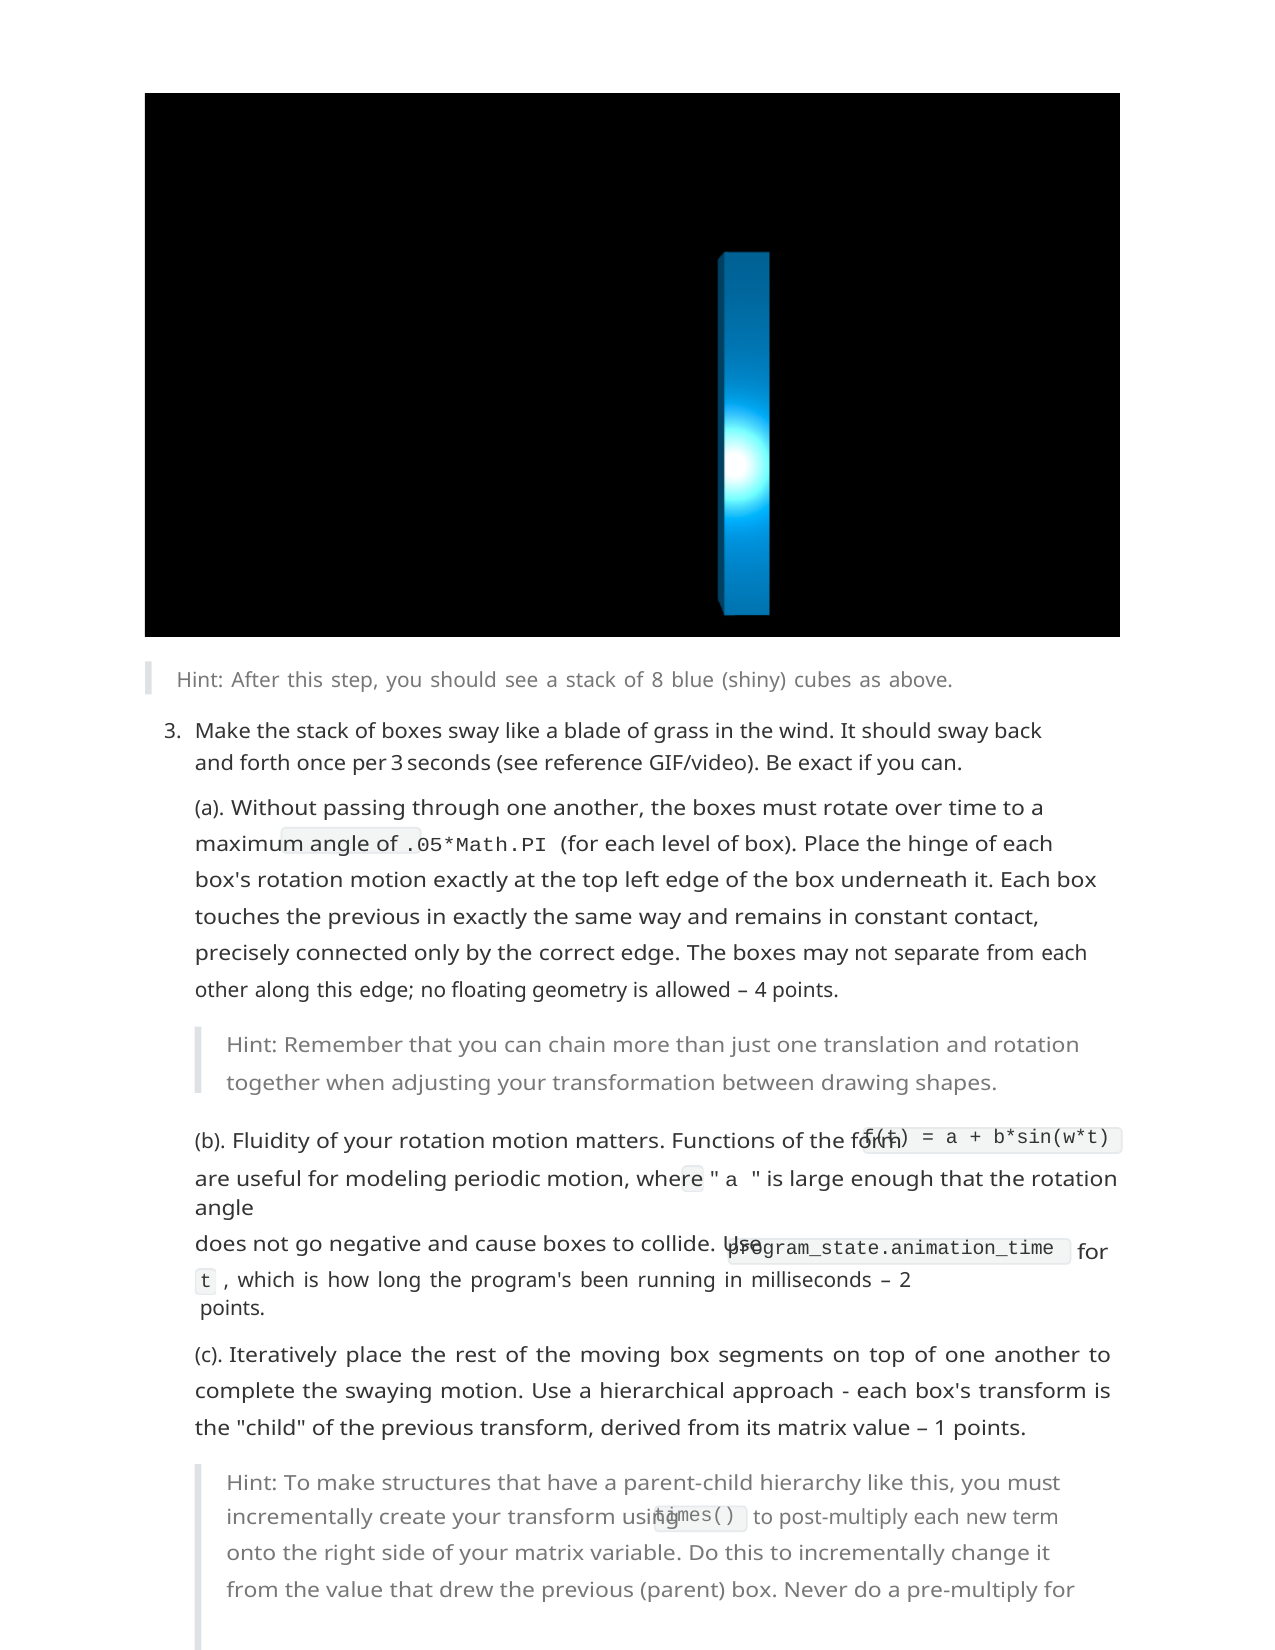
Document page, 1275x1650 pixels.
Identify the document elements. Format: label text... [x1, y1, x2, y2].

list Without passing through one another, the boxes must rotate over time to a maximum angle of .05*Math.PI (for each level of box). Place the hinge of each box's rotation motion exactly at the top left edge of the box underneath it. Each box touches the previous in exactly the same way and remains in constant contact, precisely connected only by the correct edge. The boxes may not separate from each other along this edge; no floating geometry is allowed – 4 points. [194, 793, 1103, 1003]
list Make the stack of boxes sway like a blade of grass in the wind. It should sway back and forth once per 3 seconds (see reference GIF/video). Be exact if you can. [164, 716, 1074, 777]
picture [144, 93, 1120, 637]
text for [1077, 1237, 1142, 1266]
list Iteratively place the rest of the moving box segments on top of one another to complete the swaying motion. Use a hierarchical approach - each box's transform is the "child" of the previous transform, derived from its matrix value – 1 points. [194, 1340, 1111, 1441]
text incrementally create your transform using to post-multiply each new term [226, 1502, 1142, 1531]
picture [194, 1268, 199, 1295]
text Hint: To make structures that have a parent-child hierarchy like this, you must [226, 1468, 1142, 1497]
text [226, 1538, 1100, 1604]
text Hint: After this step, you should see a stack of 8 blue (shiny) cubes as above. [176, 665, 1142, 694]
text Hint: Remember that you can chain more than just one translation and rotation together when adjusting your transformation between drawing shapes. [226, 1031, 1100, 1096]
text t , which is how long the program's been running in milliseconds – 2 points. [199, 1265, 964, 1322]
text are useful for modeling periodic motion, where " a " is large enough that the rotation angle [194, 1164, 1142, 1221]
list Fluidity of your rotation motion matters. Functions of the form [194, 1126, 1142, 1155]
text does not go negative and cause boxes to collide. Use [194, 1229, 964, 1258]
